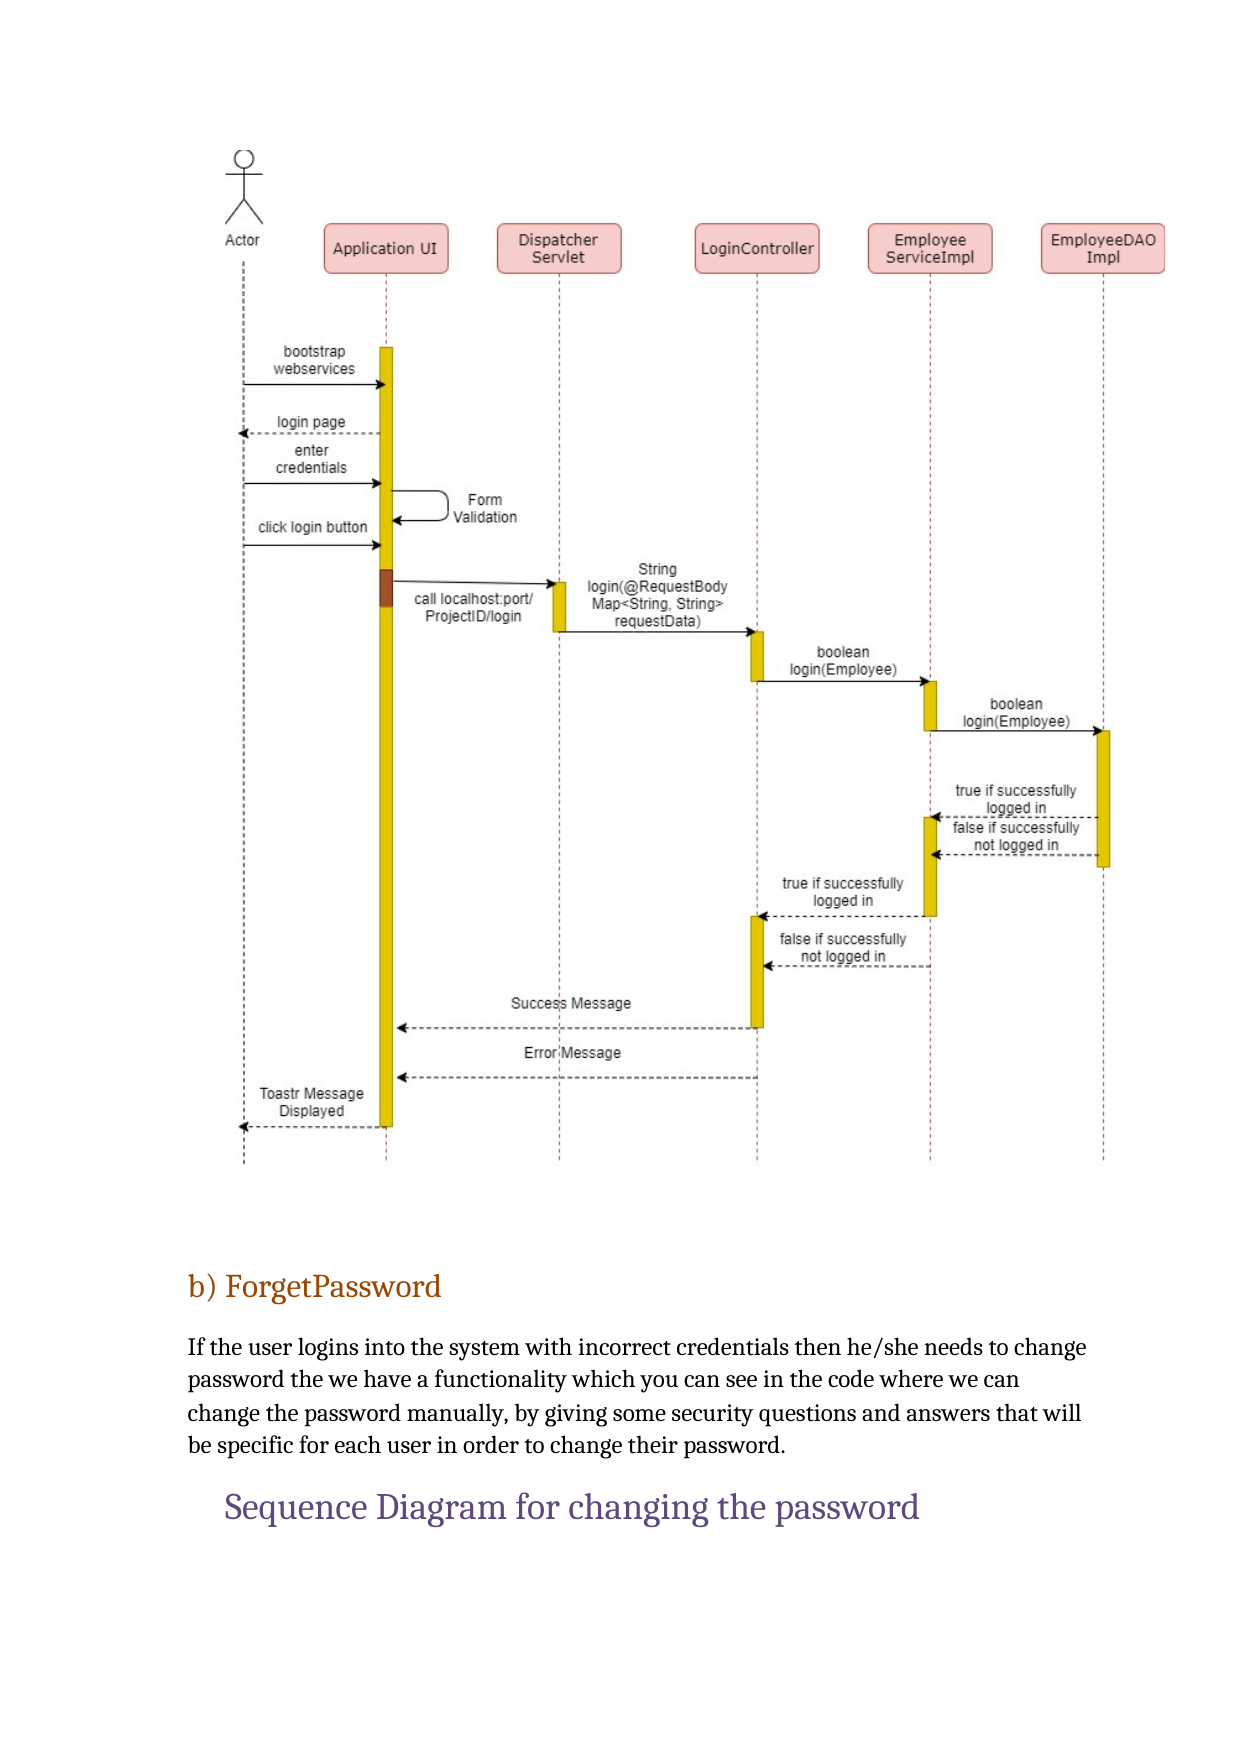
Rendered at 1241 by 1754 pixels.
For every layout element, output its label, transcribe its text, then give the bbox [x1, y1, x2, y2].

list ForgetPassword [187, 1267, 1090, 1306]
text If the user logins into the system with incorrect credentials then he/she needs to change password the we have a functionality which you can see in the code where we can change the password manually, by giving some security questions and answers that will be specific for each user in order to change their password. [187, 1332, 1090, 1460]
list Sequence Diagram for changing the password [225, 1485, 1090, 1528]
picture [225, 150, 1166, 1167]
